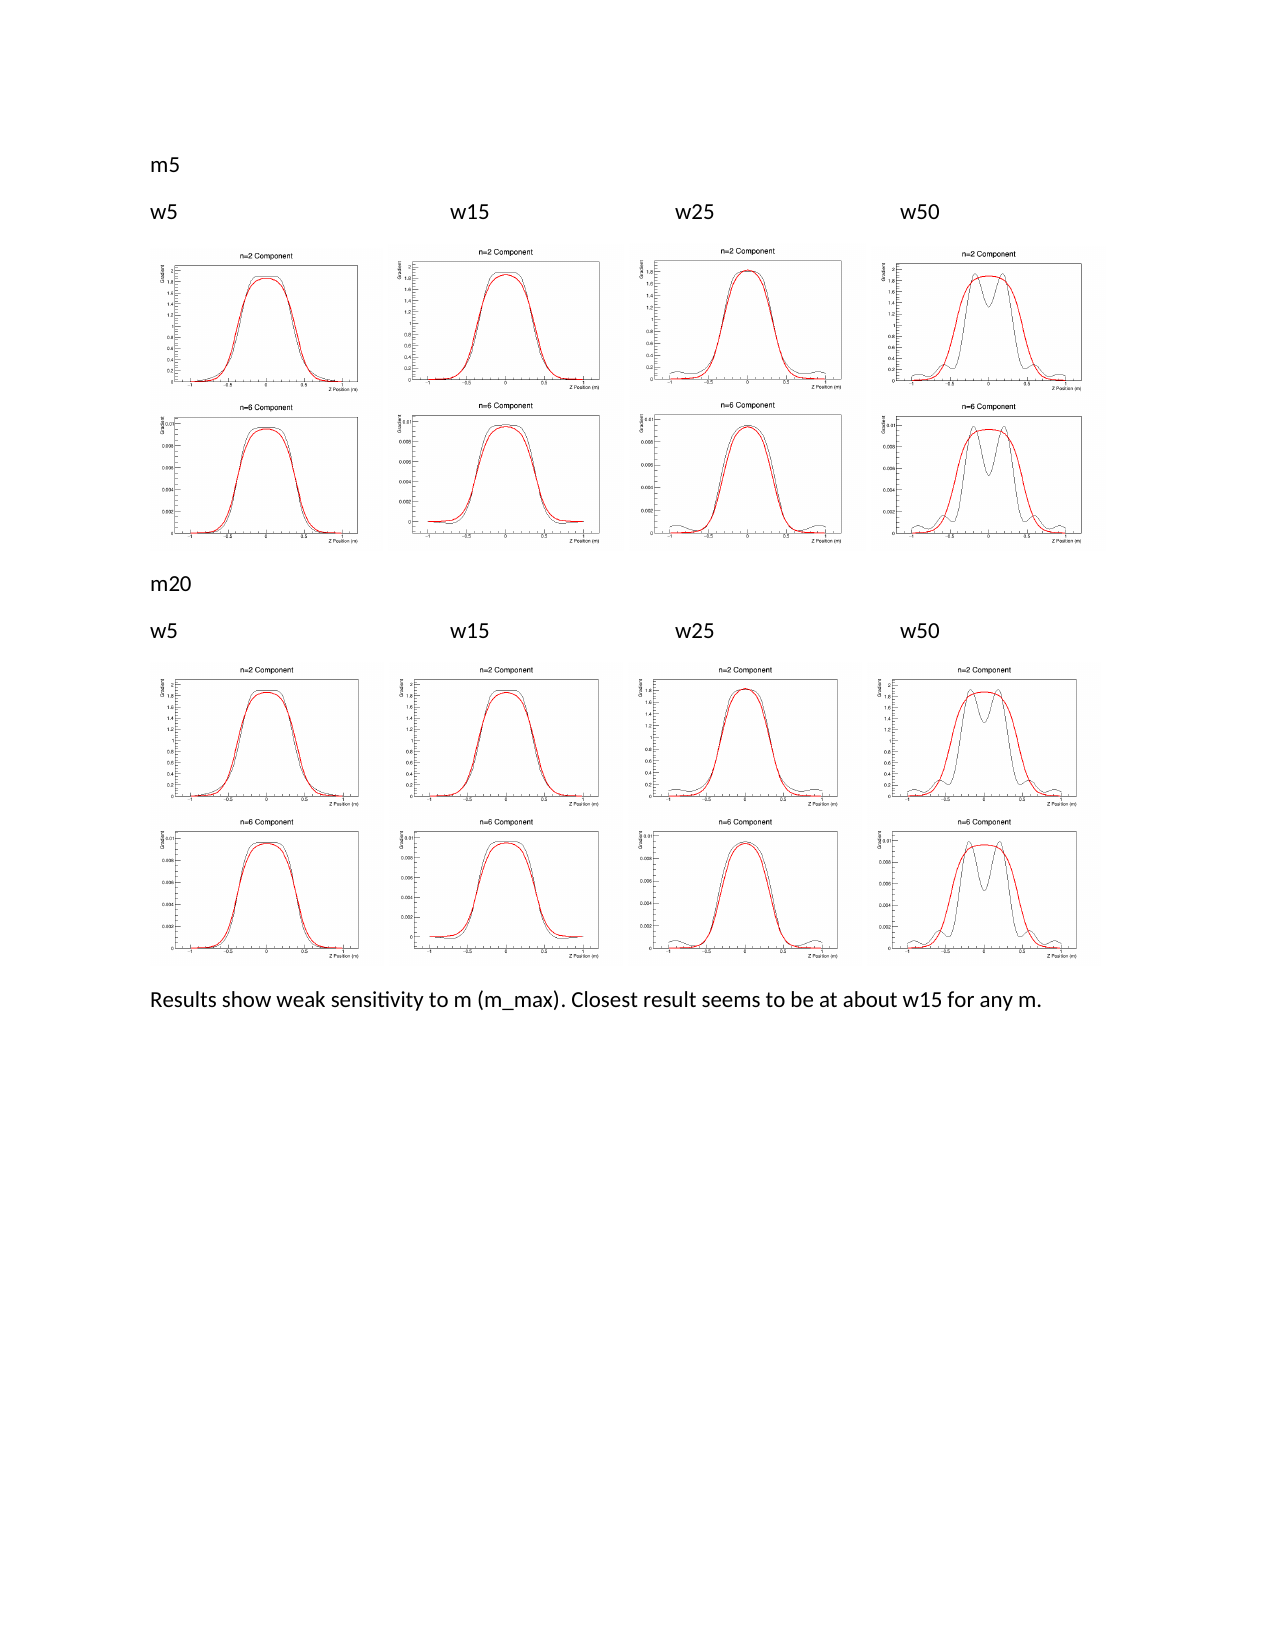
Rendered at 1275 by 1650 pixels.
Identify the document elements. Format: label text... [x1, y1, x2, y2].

text w5 w15 w25 w50 [150, 616, 1125, 644]
picture [150, 662, 384, 966]
picture [629, 243, 867, 551]
text w5 w15 w25 w50 [150, 197, 1125, 225]
picture [150, 248, 383, 551]
text m20 [150, 569, 1125, 597]
picture [387, 244, 624, 551]
text Results show weak sensitivity to m (m_max). Closest result seems to be at about w15 for any m. [150, 985, 1125, 1013]
text m5 [150, 150, 1125, 178]
picture [867, 662, 1102, 966]
picture [628, 662, 863, 966]
picture [871, 246, 1107, 551]
picture [389, 662, 624, 966]
